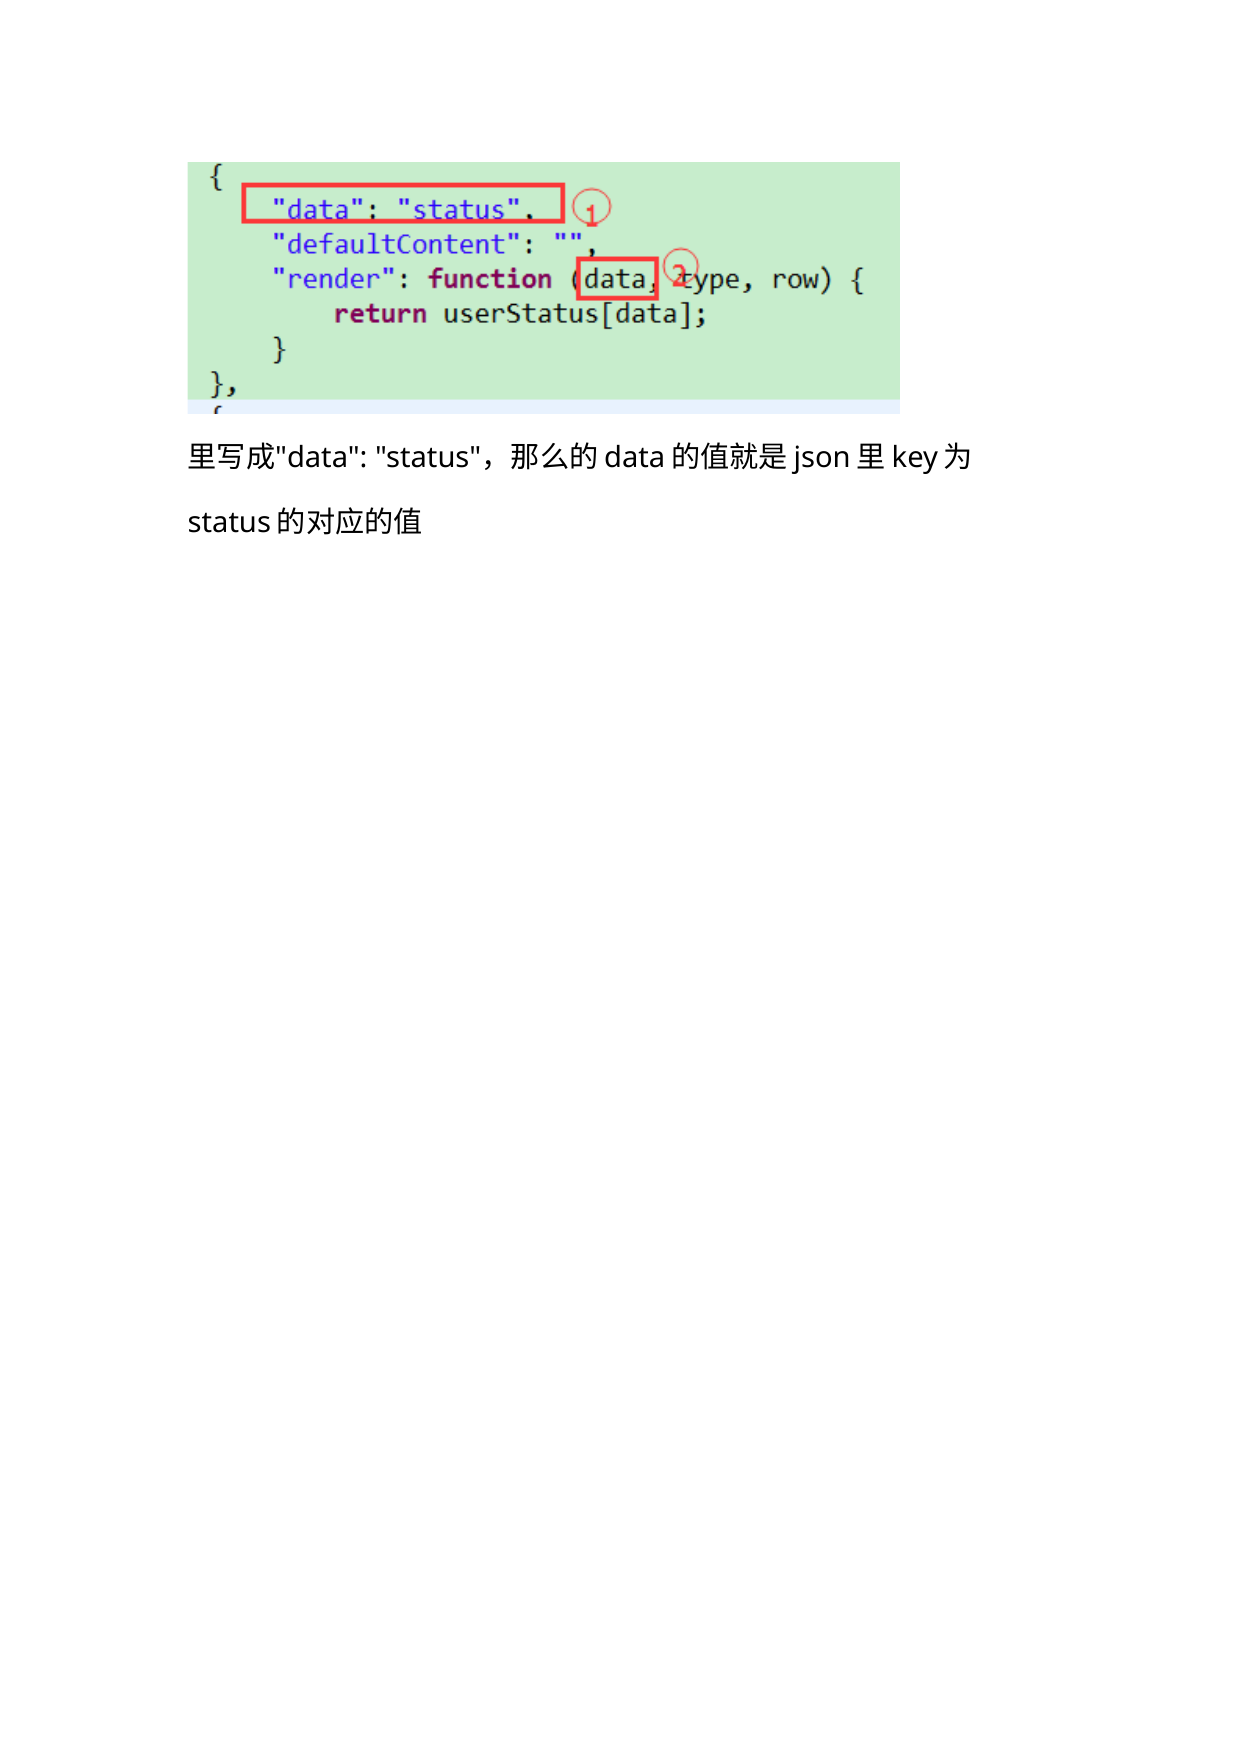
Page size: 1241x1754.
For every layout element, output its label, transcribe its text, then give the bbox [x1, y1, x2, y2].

picture [187, 162, 900, 414]
text 里写成"data": "status"，那么的data的值就是json里key为status的对应的值 [187, 422, 1053, 552]
